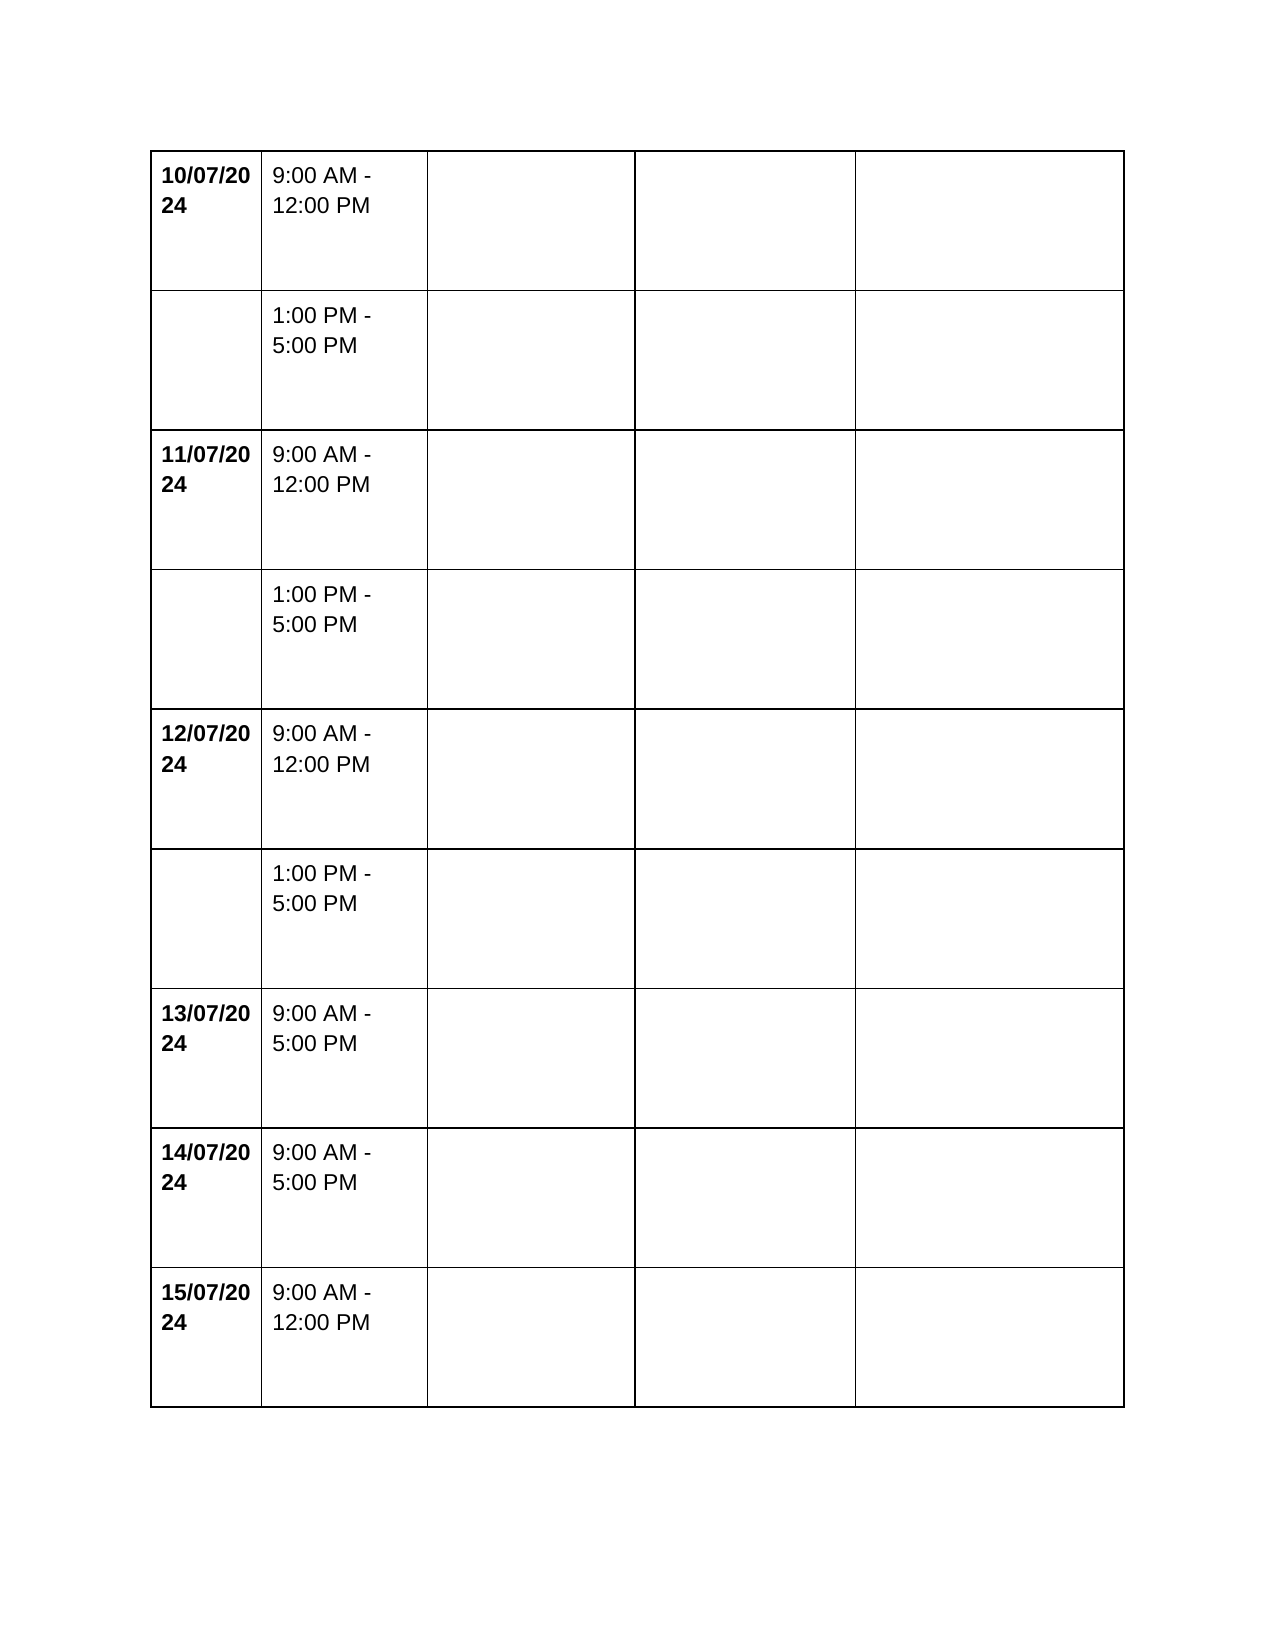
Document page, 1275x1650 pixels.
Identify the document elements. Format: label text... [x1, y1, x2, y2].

table_cell [428, 710, 634, 848]
table_cell 15/07/2024 [152, 1268, 261, 1406]
table_cell [428, 989, 634, 1127]
table_cell [856, 710, 1123, 848]
table_cell [636, 1268, 855, 1406]
table_cell [428, 291, 634, 429]
table_cell 14/07/2024 [152, 1129, 261, 1267]
table_cell 1:00 PM - 5:00 PM [262, 570, 427, 708]
table_cell 9:00 AM - 12:00 PM [262, 431, 427, 569]
table_cell [636, 291, 855, 429]
table_cell [636, 710, 855, 848]
table_cell 9:00 AM - 12:00 PM [262, 152, 427, 289]
table_cell [856, 431, 1123, 569]
table_cell 9:00 AM - 5:00 PM [262, 1129, 427, 1267]
table_cell [856, 850, 1123, 987]
table_cell [856, 1129, 1123, 1267]
table_cell [636, 570, 855, 708]
table_cell [428, 1129, 634, 1267]
table_cell 13/07/2024 [152, 989, 261, 1127]
table_cell 11/07/2024 [152, 431, 261, 569]
table_cell 9:00 AM - 12:00 PM [262, 710, 427, 848]
table_cell [856, 570, 1123, 708]
table_cell [856, 989, 1123, 1127]
table_cell 9:00 AM - 5:00 PM [262, 989, 427, 1127]
table_cell [428, 431, 634, 569]
table_cell 1:00 PM - 5:00 PM [262, 291, 427, 429]
table_cell 9:00 AM - 12:00 PM [262, 1268, 427, 1406]
table_cell [152, 850, 261, 987]
table_cell [856, 291, 1123, 429]
table_cell 12/07/2024 [152, 710, 261, 848]
table_cell [856, 1268, 1123, 1406]
table_cell [428, 1268, 634, 1406]
table_cell [152, 570, 261, 708]
table_cell [636, 850, 855, 987]
table_cell [428, 850, 634, 987]
table_cell 10/07/2024 [152, 152, 261, 289]
table_cell [636, 152, 855, 289]
table_cell [636, 431, 855, 569]
table_cell [856, 152, 1123, 289]
table_cell 1:00 PM - 5:00 PM [262, 850, 427, 987]
table_cell [152, 291, 261, 429]
table_cell [428, 570, 634, 708]
table_cell [636, 989, 855, 1127]
table_cell [428, 152, 634, 289]
table_cell [636, 1129, 855, 1267]
